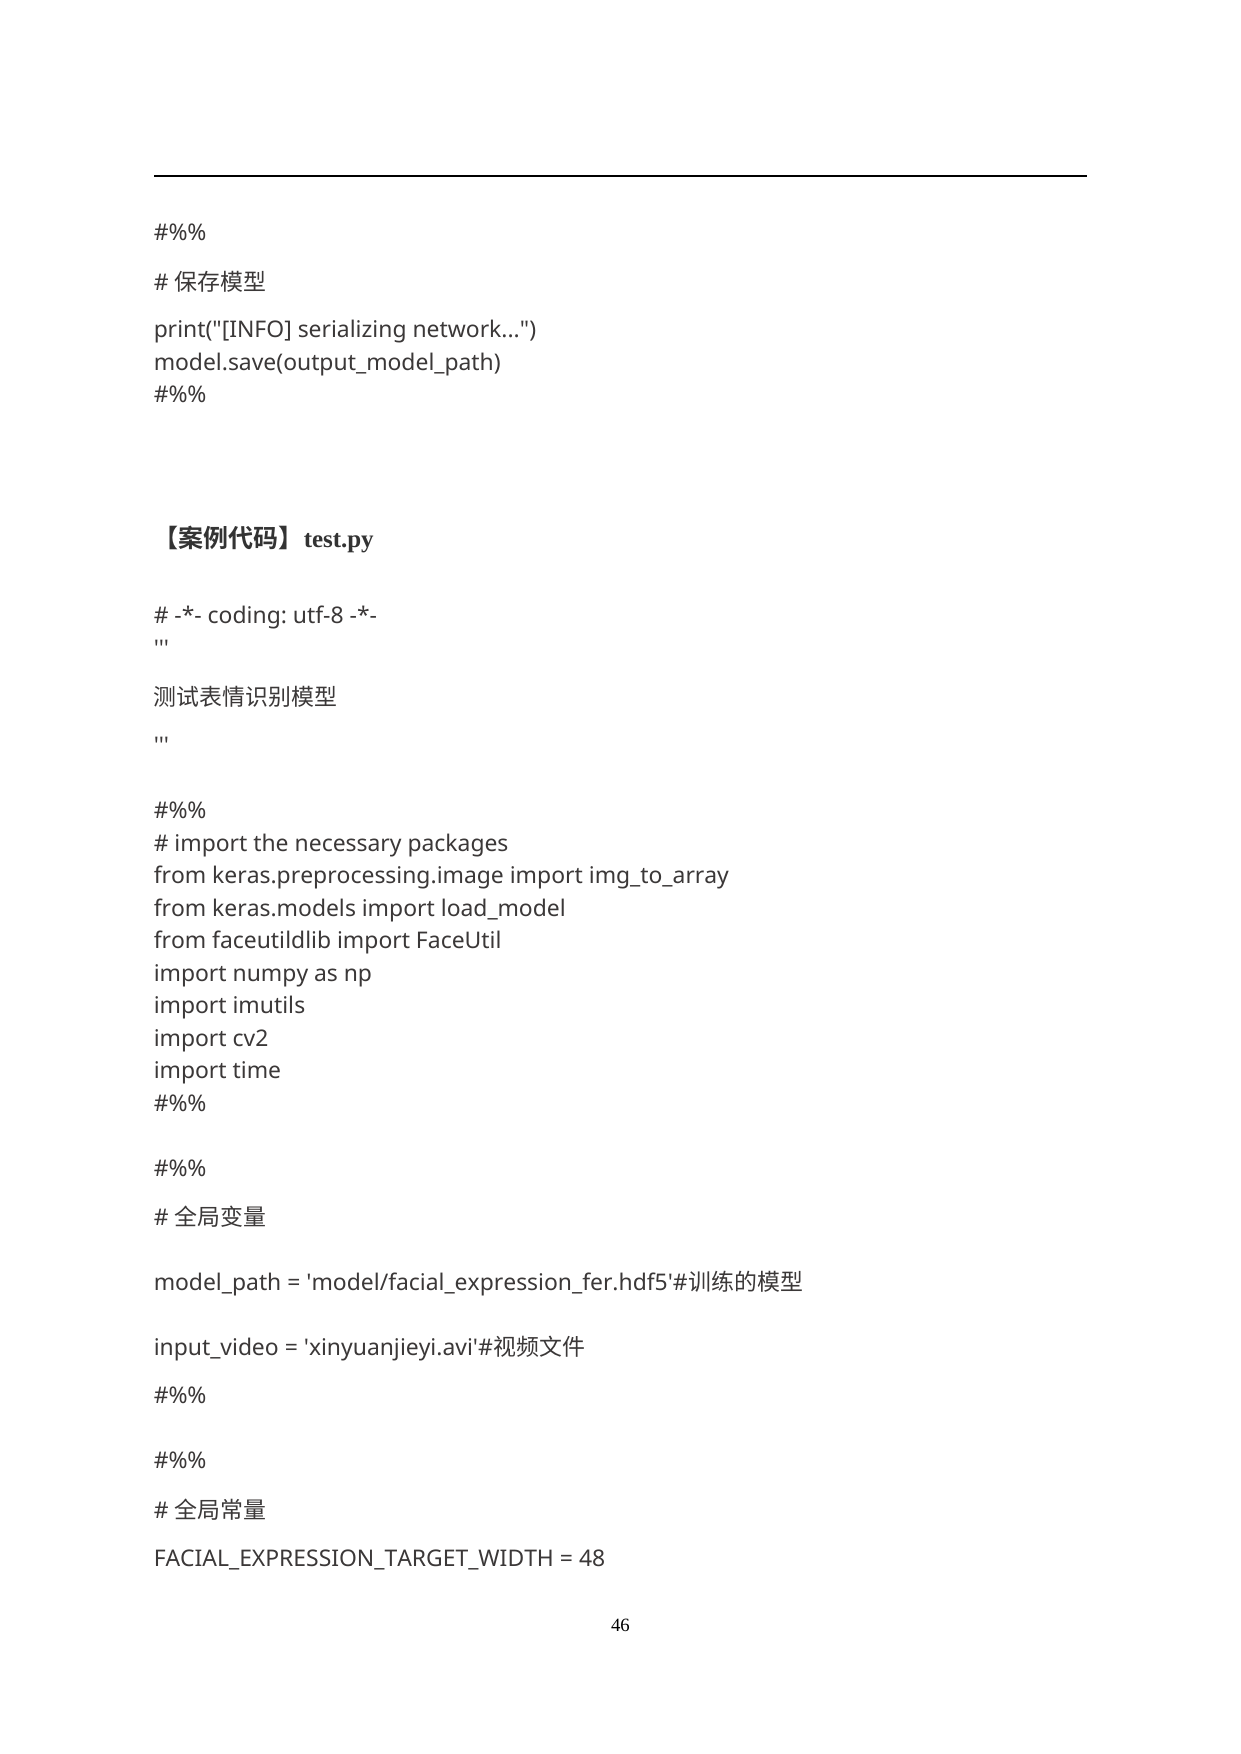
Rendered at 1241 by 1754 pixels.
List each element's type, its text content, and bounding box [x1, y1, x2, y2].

text 【案例代码】test.py [153, 504, 1087, 569]
text # 保存模型 [153, 248, 1087, 313]
text print("[INFO] serializing network...") [153, 313, 1087, 345]
text from faceutildlib import FaceUtil [153, 923, 1087, 956]
text model.save(output_model_path) [153, 345, 1087, 378]
text #%% [153, 1443, 1087, 1476]
text model_path = 'model/facial_expression_fer.hdf5'#训练的模型 [153, 1248, 1087, 1313]
text ''' [153, 728, 1087, 761]
text 测试表情识别模型 [153, 663, 1087, 728]
text ''' [153, 631, 1087, 663]
text #%% [153, 1378, 1087, 1411]
text #%% [153, 1151, 1087, 1183]
text # 全局变量 [153, 1183, 1087, 1248]
text from keras.preprocessing.image import img_to_array [153, 858, 1087, 891]
text # -*- coding: utf-8 -*- [153, 598, 1087, 631]
text from keras.models import load_model [153, 891, 1087, 923]
text import cv2 [153, 1021, 1087, 1053]
text #%% [153, 793, 1087, 826]
text # import the necessary packages [153, 826, 1087, 858]
text input_video = 'xinyuanjieyi.avi'#视频文件 [153, 1313, 1087, 1378]
text # 全局常量 [153, 1476, 1087, 1541]
text import numpy as np [153, 956, 1087, 988]
text #%% [153, 215, 1087, 248]
text import imutils [153, 988, 1087, 1021]
text #%% [153, 378, 1087, 410]
text #%% [153, 1086, 1087, 1118]
text FACIAL_EXPRESSION_TARGET_WIDTH = 48 [153, 1541, 1087, 1573]
text import time [153, 1053, 1087, 1086]
